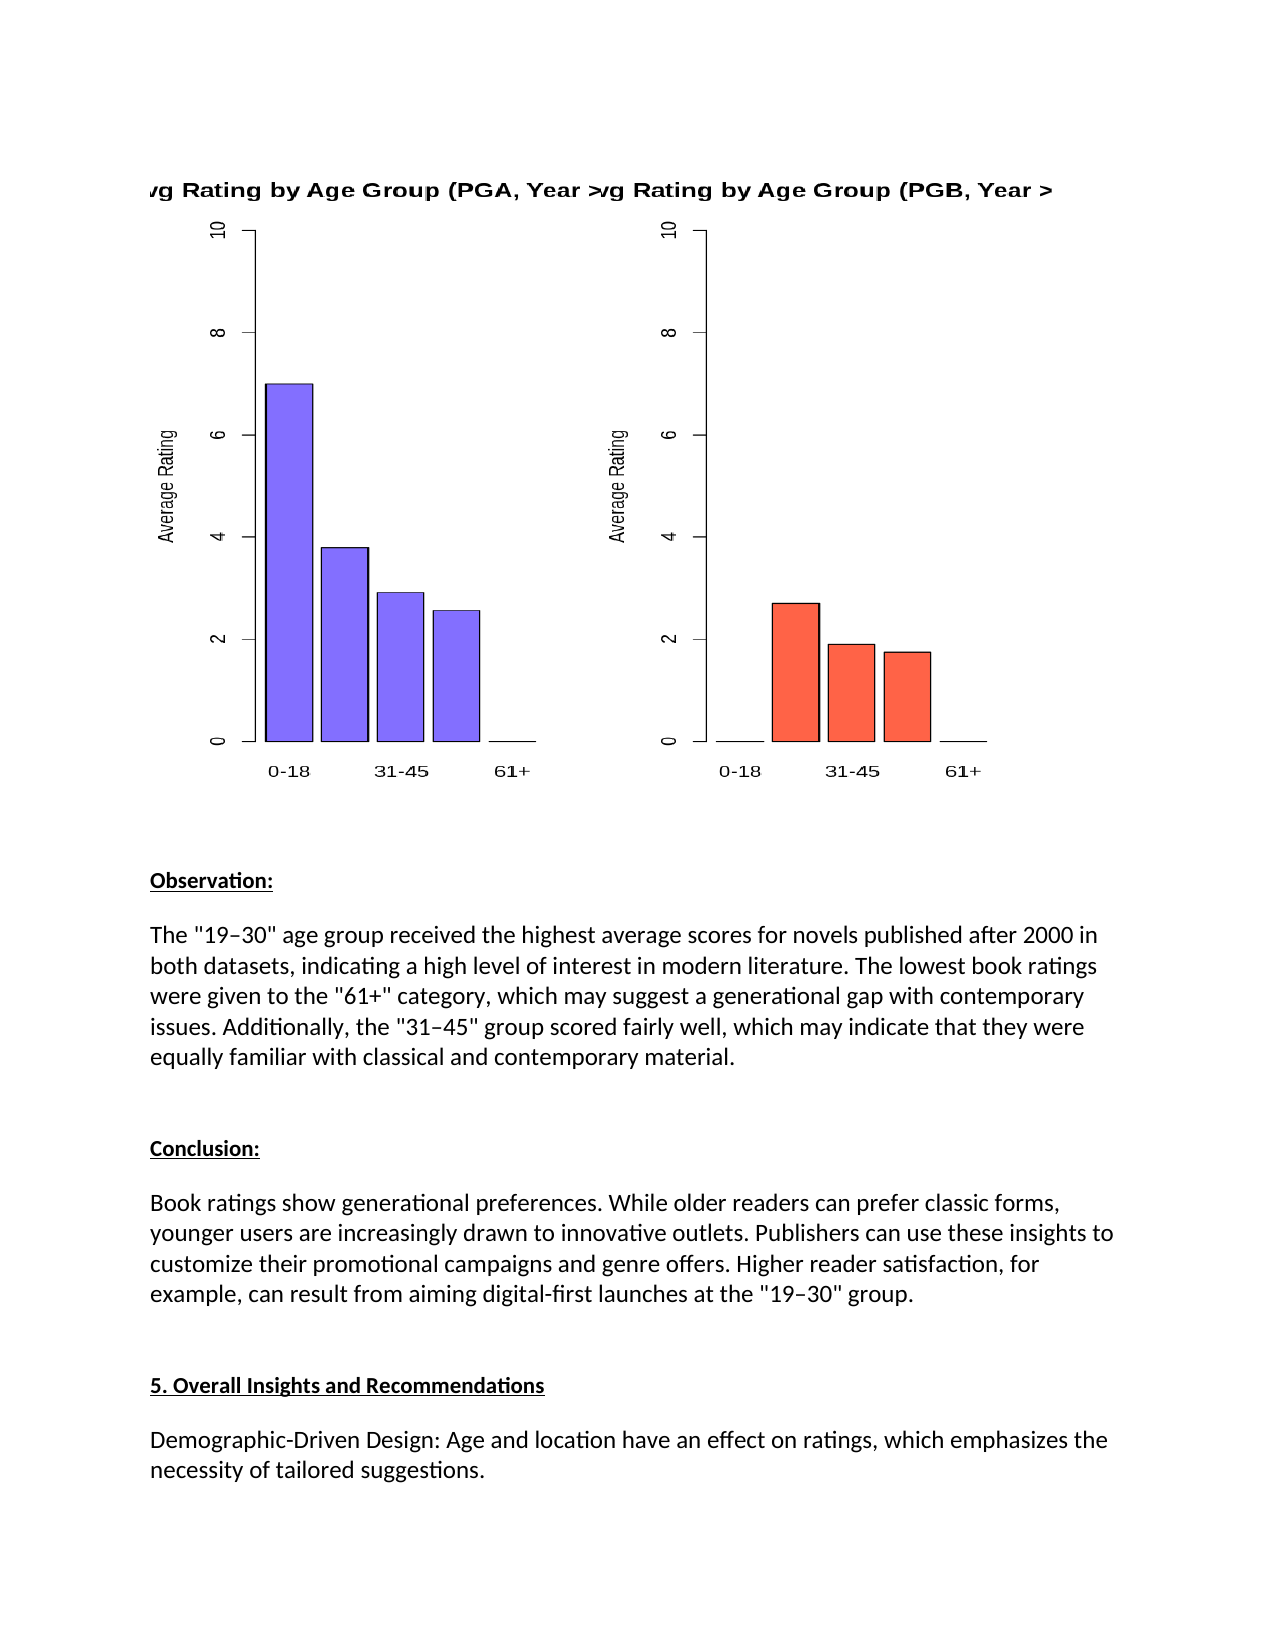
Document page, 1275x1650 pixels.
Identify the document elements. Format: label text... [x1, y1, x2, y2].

text The "19–30" age group received the highest average scores for novels published after 2000 in both datasets, indicating a high level of interest in modern literature. The lowest book ratings were given to the "61+" category, which may suggest a generational gap with contemporary issues. Additionally, the "31–45" group scored fairly well, which may indicate that they were equally familiar with classical and contemporary material. [150, 919, 1125, 1072]
text 5. Overall Insights and Recommendations [150, 1371, 1125, 1399]
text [150, 1424, 1125, 1485]
text Conclusion: [150, 1134, 1125, 1162]
text Observation: [150, 866, 1125, 894]
text Book ratings show generational preferences. While older readers can prefer classic forms, younger users are increasingly drawn to innovative outlets. Publishers can use these insights to customize their promotional campaigns and genre offers. Higher reader satisfaction, for example, can result from aiming digital-first launches at the "19–30" group. [150, 1187, 1125, 1309]
picture [150, 150, 1052, 842]
